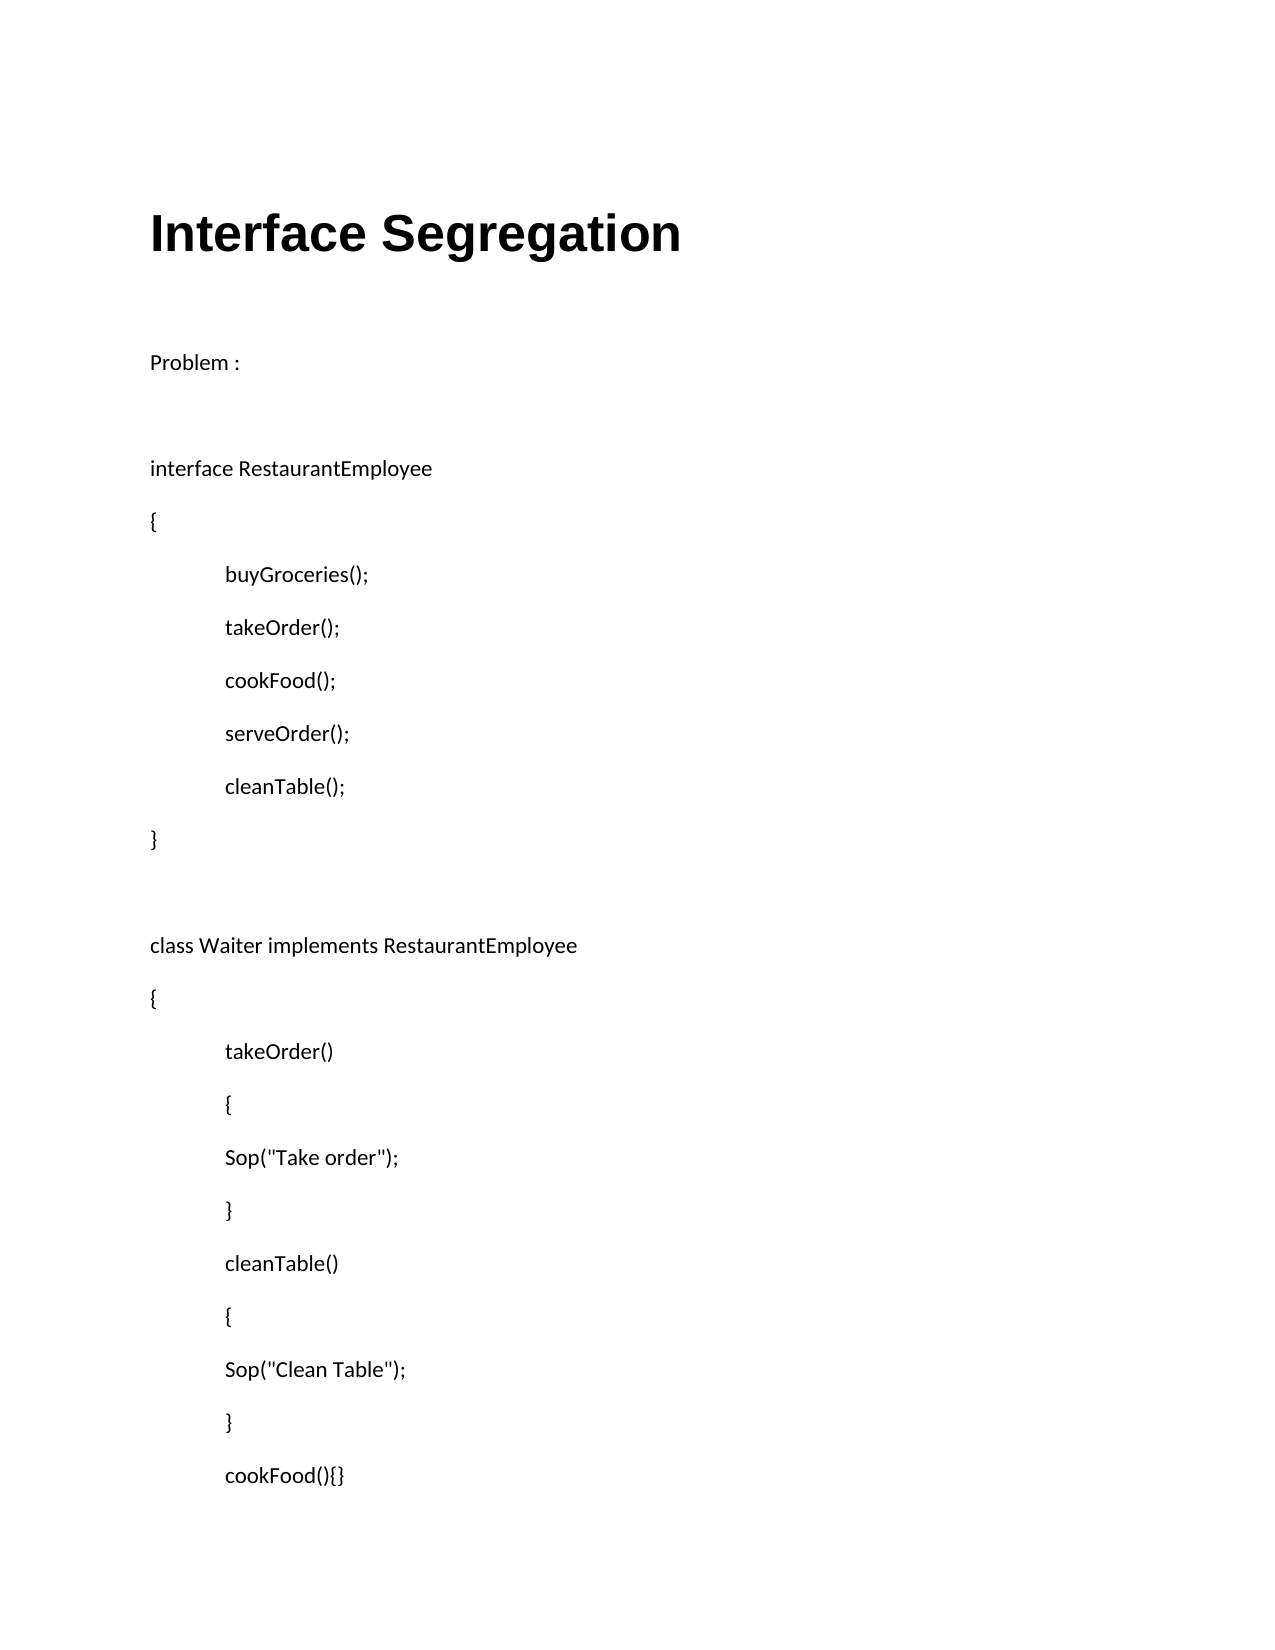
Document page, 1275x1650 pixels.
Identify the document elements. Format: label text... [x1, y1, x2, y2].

text cleanTable() [150, 1249, 1125, 1277]
text } [150, 825, 1125, 853]
text buyGroceries(); [150, 560, 1125, 588]
text Sop("Take order"); [150, 1143, 1125, 1171]
text interface RestaurantEmployee [150, 454, 1125, 482]
text { [150, 1302, 1125, 1330]
text Interface Segregation [150, 202, 1125, 262]
text Sop("Clean Table"); [150, 1355, 1125, 1383]
text class Waiter implements RestaurantEmployee [150, 931, 1125, 959]
text cookFood(){} [150, 1461, 1125, 1489]
text cookFood(); [150, 666, 1125, 694]
text takeOrder() [150, 1037, 1125, 1065]
text { [150, 1090, 1125, 1118]
text } [150, 1196, 1125, 1224]
text } [150, 1408, 1125, 1436]
text Problem : [150, 348, 1125, 376]
text serveOrder(); [150, 719, 1125, 747]
text { [150, 984, 1125, 1012]
text cleanTable(); [150, 772, 1125, 800]
text { [150, 507, 1125, 535]
text takeOrder(); [150, 613, 1125, 641]
